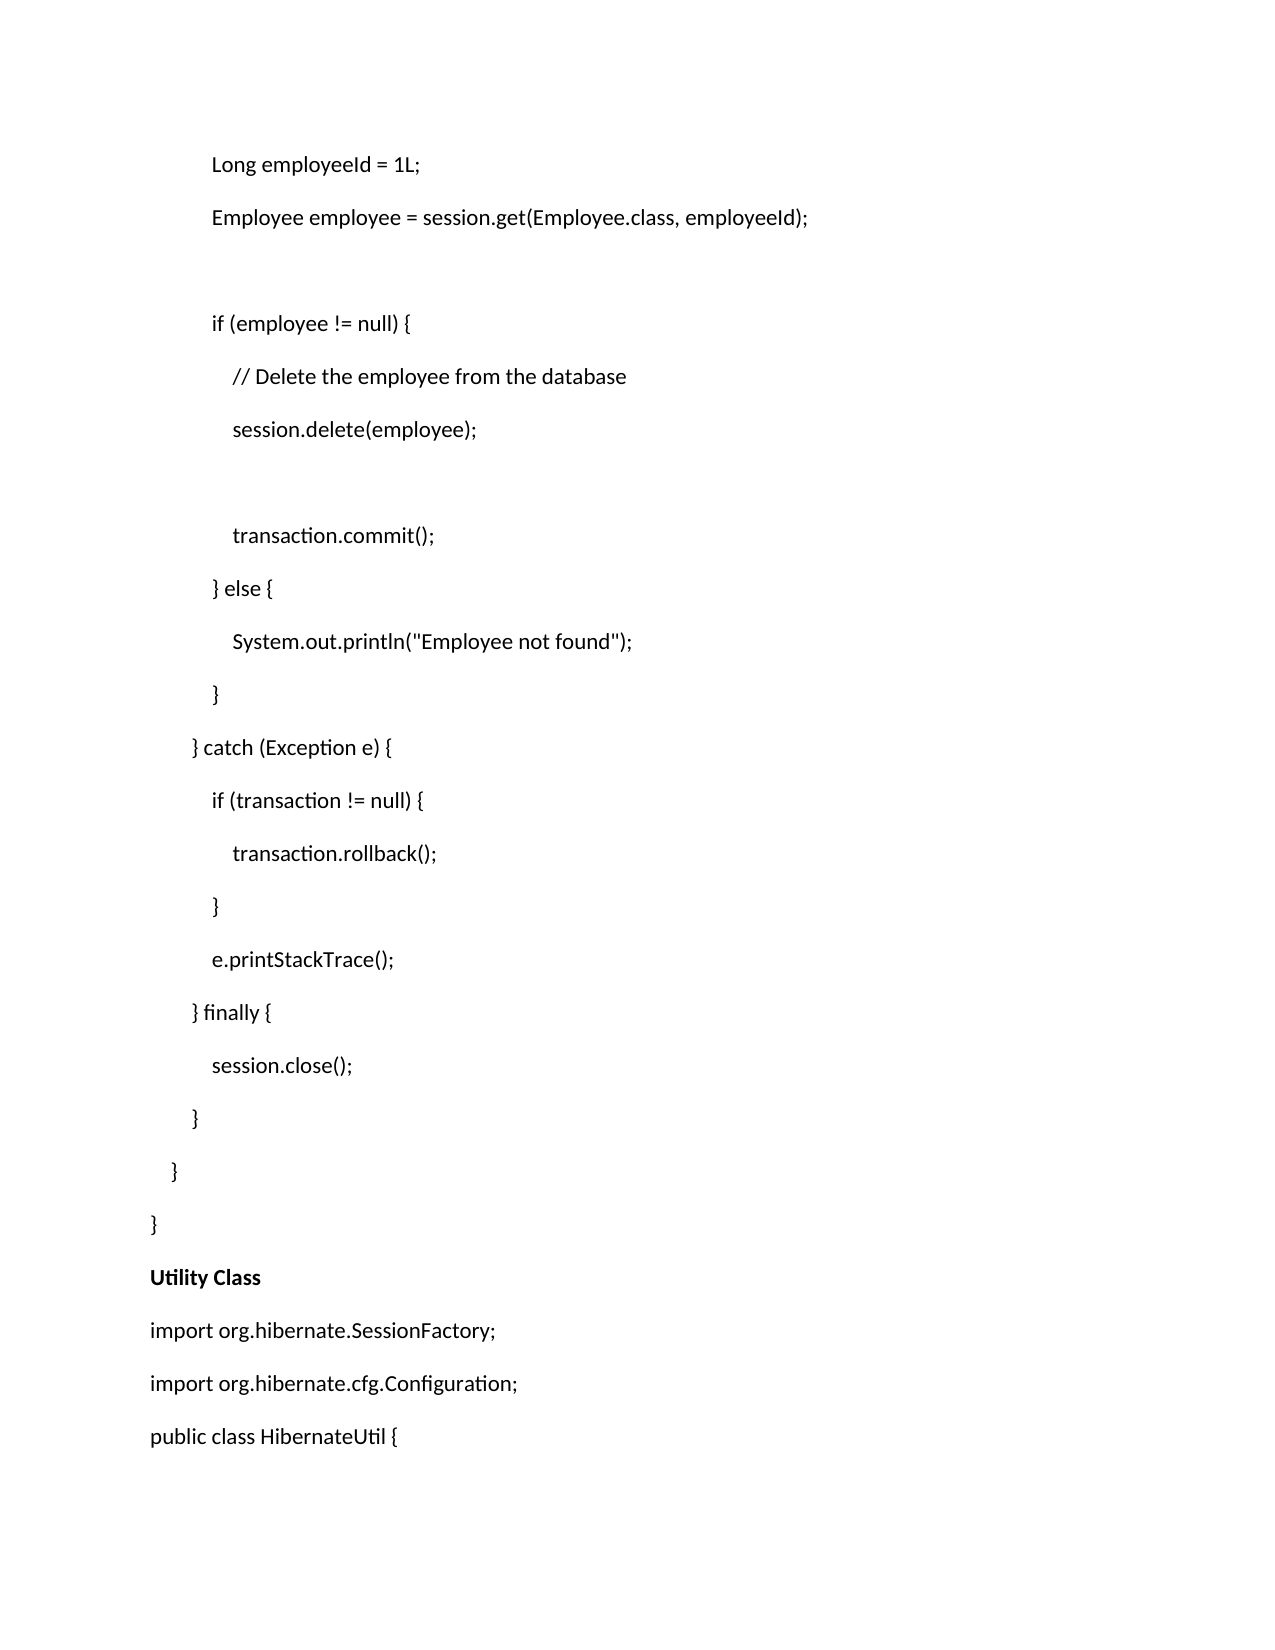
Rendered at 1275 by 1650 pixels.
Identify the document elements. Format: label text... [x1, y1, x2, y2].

text } [150, 1104, 1125, 1132]
text public class HibernateUtil { [150, 1422, 1125, 1451]
text import org.hibernate.SessionFactory; [150, 1316, 1125, 1344]
text // Delete the employee from the database [150, 362, 1125, 390]
text System.out.println("Employee not found"); [150, 627, 1125, 655]
text import org.hibernate.cfg.Configuration; [150, 1369, 1125, 1397]
text if (transaction != null) { [150, 786, 1125, 814]
text Long employeeId = 1L; [150, 150, 1125, 178]
text } finally { [150, 998, 1125, 1026]
text Employee employee = session.get(Employee.class, employeeId); [150, 203, 1125, 231]
text } [150, 1210, 1125, 1238]
text } [150, 892, 1125, 920]
text } [150, 680, 1125, 708]
text } [150, 1157, 1125, 1185]
text session.delete(employee); [150, 415, 1125, 443]
text Utility Class [150, 1263, 1125, 1291]
text transaction.rollback(); [150, 839, 1125, 867]
text transaction.commit(); [150, 521, 1125, 549]
text } else { [150, 574, 1125, 602]
text e.printStackTrace(); [150, 945, 1125, 973]
text session.close(); [150, 1051, 1125, 1079]
text } catch (Exception e) { [150, 733, 1125, 761]
text if (employee != null) { [150, 309, 1125, 337]
